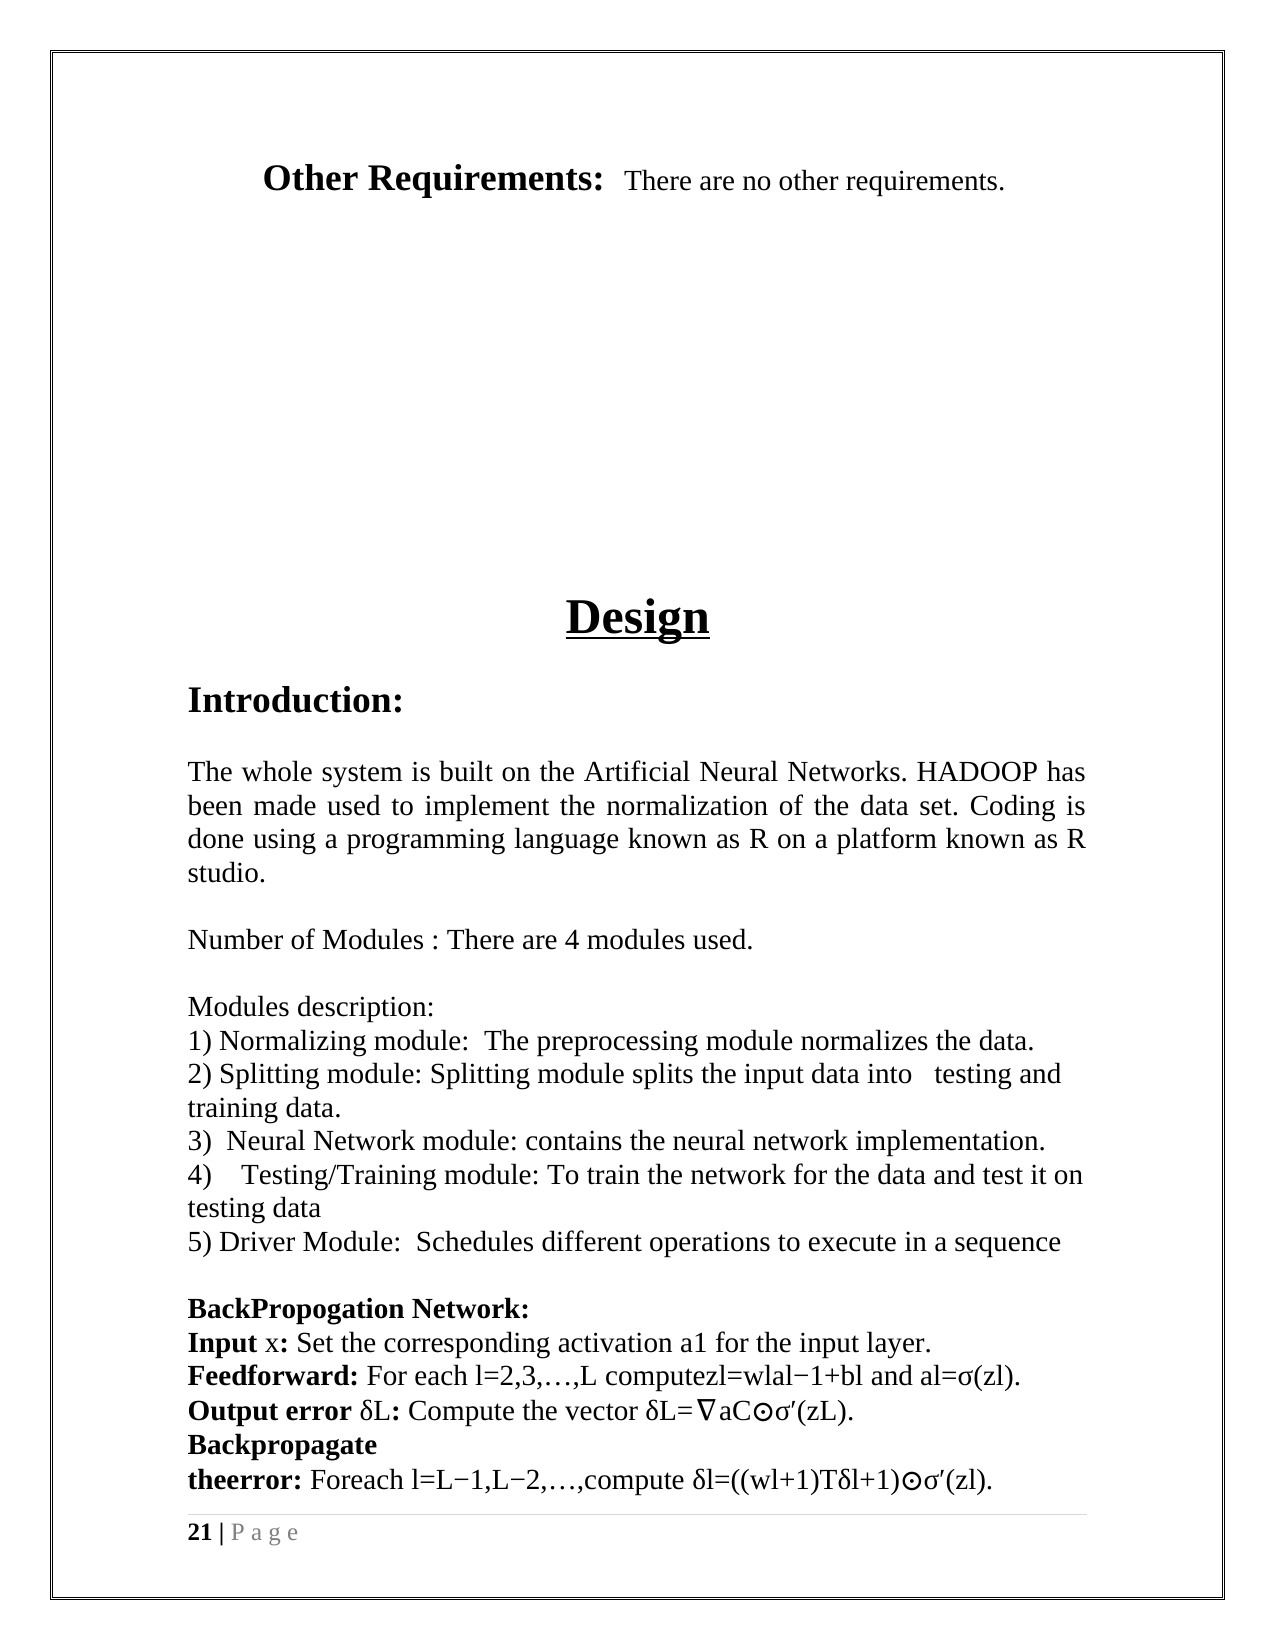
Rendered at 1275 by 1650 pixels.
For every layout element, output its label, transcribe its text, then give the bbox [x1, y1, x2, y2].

text 4) Testing/Training module: To train the network for the data and test it on testing data [187, 1157, 1087, 1224]
text Modules description: [187, 989, 1087, 1023]
text Number of Modules : There are 4 modules used. [187, 922, 1087, 956]
text Output error δL: Compute the vector δL=∇aC⊙σ′(zL). [187, 1392, 1087, 1427]
text theerror: Foreach l=L−1,L−2,…,compute δl=((wl+1)Tδl+1)⊙σ′(zl). [187, 1461, 1087, 1496]
text 2) Splitting module: Splitting module splits the input data into testing and training data. [187, 1056, 1087, 1123]
text Introduction: [187, 678, 1087, 721]
text Feedforward: For each l=2,3,…,L computezl=wlal−1+bl and al=σ(zl). [187, 1358, 1087, 1392]
text 3) Neural Network module: contains the neural network implementation. [187, 1123, 1087, 1157]
text Input x: Set the corresponding activation a1 for the input layer. [187, 1325, 1087, 1358]
text Backpropagate [187, 1427, 1087, 1461]
text Design [187, 587, 1087, 644]
text 1) Normalizing module: The preprocessing module normalizes the data. [187, 1023, 1087, 1056]
text The whole system is built on the Artificial Neural Networks. HADOOP has been made used to implement the normalization of the data set. Coding is done using a programming language known as R on a platform known as R studio. [187, 754, 1087, 889]
text BackPropogation Network: [187, 1291, 1087, 1325]
text 5) Driver Module: Schedules different operations to execute in a sequence [187, 1224, 1087, 1258]
text Other Requirements: There are no other requirements. [262, 156, 1087, 199]
